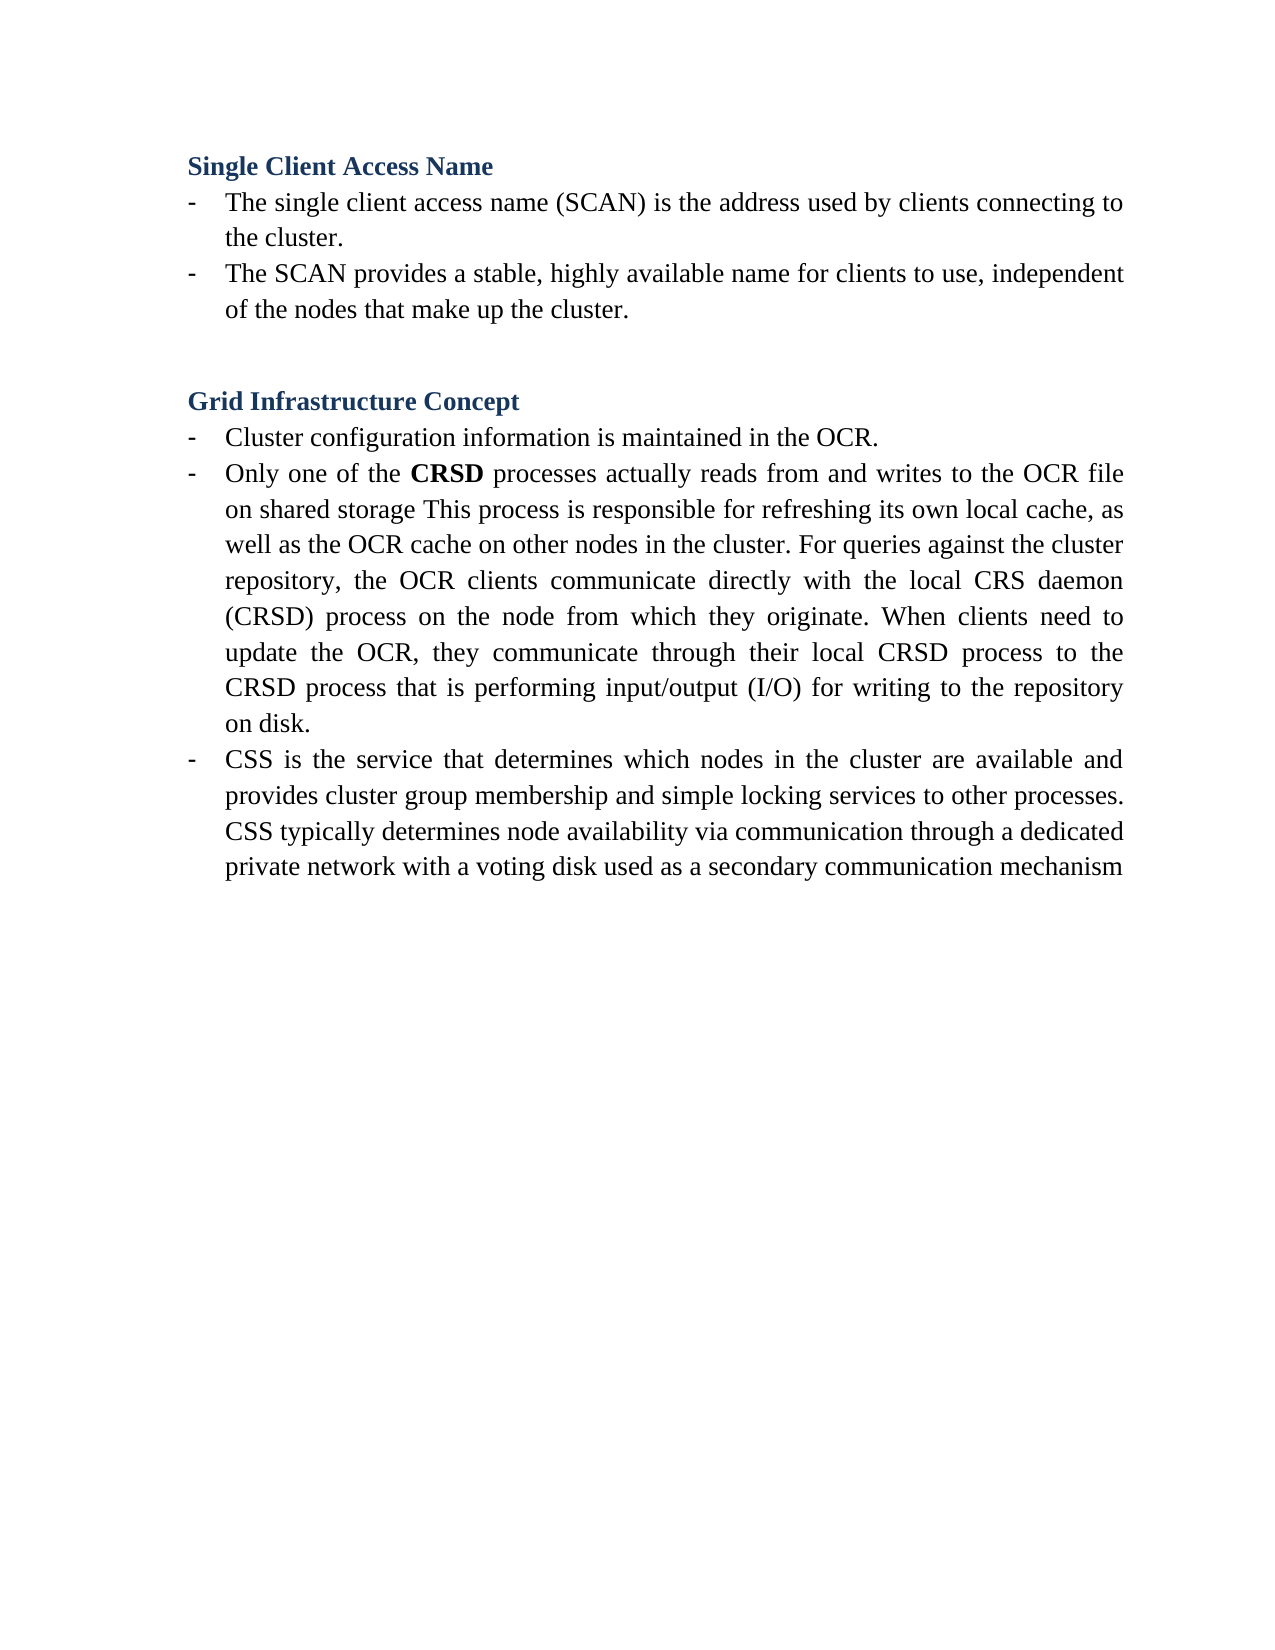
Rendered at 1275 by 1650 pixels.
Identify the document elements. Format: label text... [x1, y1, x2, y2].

subtitle Single Client Access Name [150, 150, 1125, 181]
list Only one of the CRSD processes actually reads from and writes to the OCR file on shared storage This process is responsible for refreshing its own local cache, as well as the OCR cache on other nodes in the cluster. For queries against the cluster repository, the OCR clients communicate directly with the local CRS daemon (CRSD) process on the node from which they originate. When clients need to update the OCR, they communicate through their local CRSD process to the CRSD process that is performing input/output (I/O) for writing to the repository on disk. [187, 457, 1125, 738]
list The SCAN provides a stable, highly available name for clients to use, independent of the nodes that make up the cluster. [187, 257, 1125, 324]
list Cluster configuration information is maintained in the OCR. [187, 421, 1125, 452]
list CSS is the service that determines which nodes in the cluster are available and provides cluster group membership and simple locking services to other processes. CSS typically determines node availability via communication through a dedicated private network with a voting disk used as a secondary communication mechanism [187, 743, 1125, 881]
subtitle Grid Infrastructure Concept [150, 385, 1125, 417]
list The single client access name (SCAN) is the address used by clients connecting to the cluster. [187, 186, 1125, 253]
